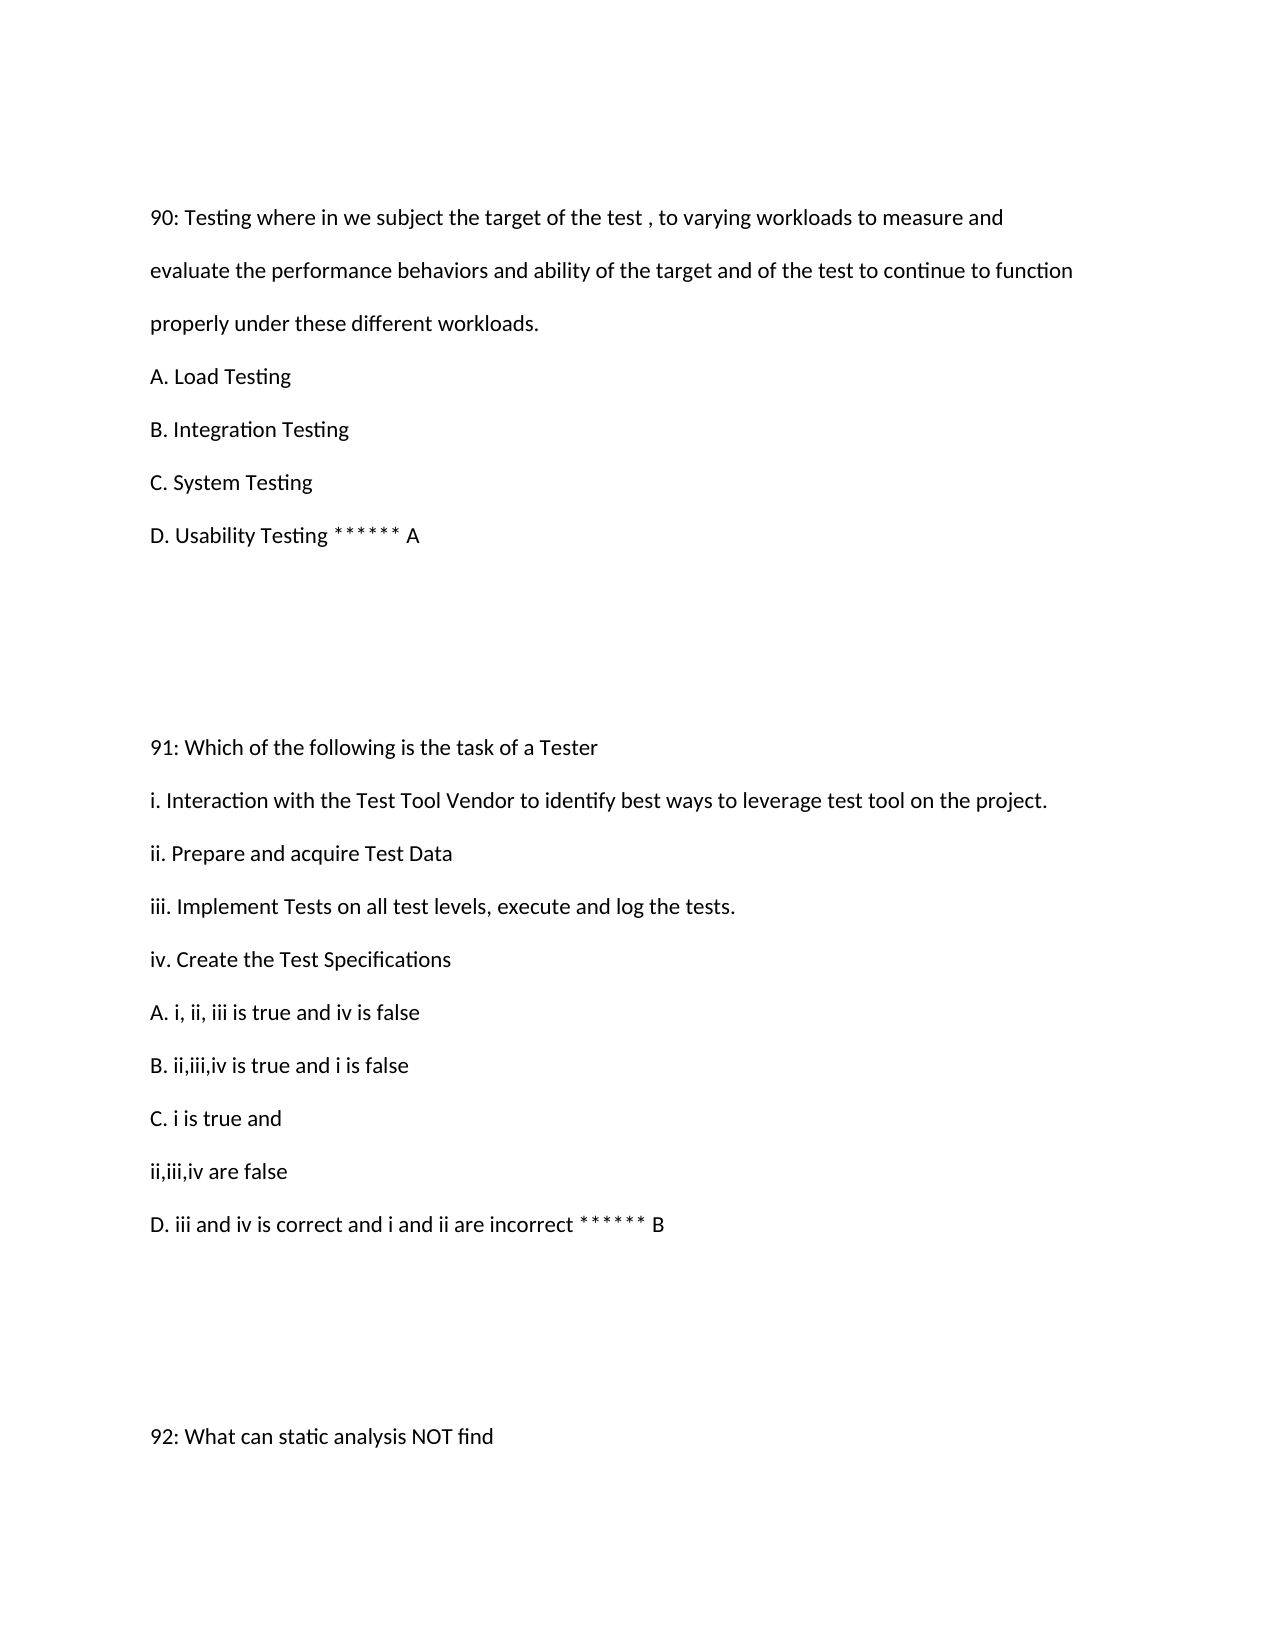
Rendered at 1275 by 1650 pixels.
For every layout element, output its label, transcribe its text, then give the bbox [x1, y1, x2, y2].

text D. Usability Testing ****** A [150, 521, 1125, 549]
text 91: Which of the following is the task of a Tester [150, 733, 1125, 761]
text B. ii,iii,iv is true and i is false [150, 1051, 1125, 1079]
text C. i is true and [150, 1104, 1125, 1132]
text iv. Create the Test Specifications [150, 945, 1125, 973]
text i. Interaction with the Test Tool Vendor to identify best ways to leverage test tool on the project. [150, 786, 1125, 814]
text A. Load Testing [150, 362, 1125, 390]
text evaluate the performance behaviors and ability of the target and of the test to continue to function [150, 256, 1125, 284]
text 92: What can static analysis NOT find [150, 1422, 1125, 1451]
text D. iii and iv is correct and i and ii are incorrect ****** B [150, 1210, 1125, 1238]
text properly under these different workloads. [150, 309, 1125, 337]
text B. Integration Testing [150, 415, 1125, 443]
text 90: Testing where in we subject the target of the test , to varying workloads to measure and [150, 203, 1125, 231]
text C. System Testing [150, 468, 1125, 496]
text A. i, ii, iii is true and iv is false [150, 998, 1125, 1026]
text ii,iii,iv are false [150, 1157, 1125, 1185]
text iii. Implement Tests on all test levels, execute and log the tests. [150, 892, 1125, 920]
text ii. Prepare and acquire Test Data [150, 839, 1125, 867]
